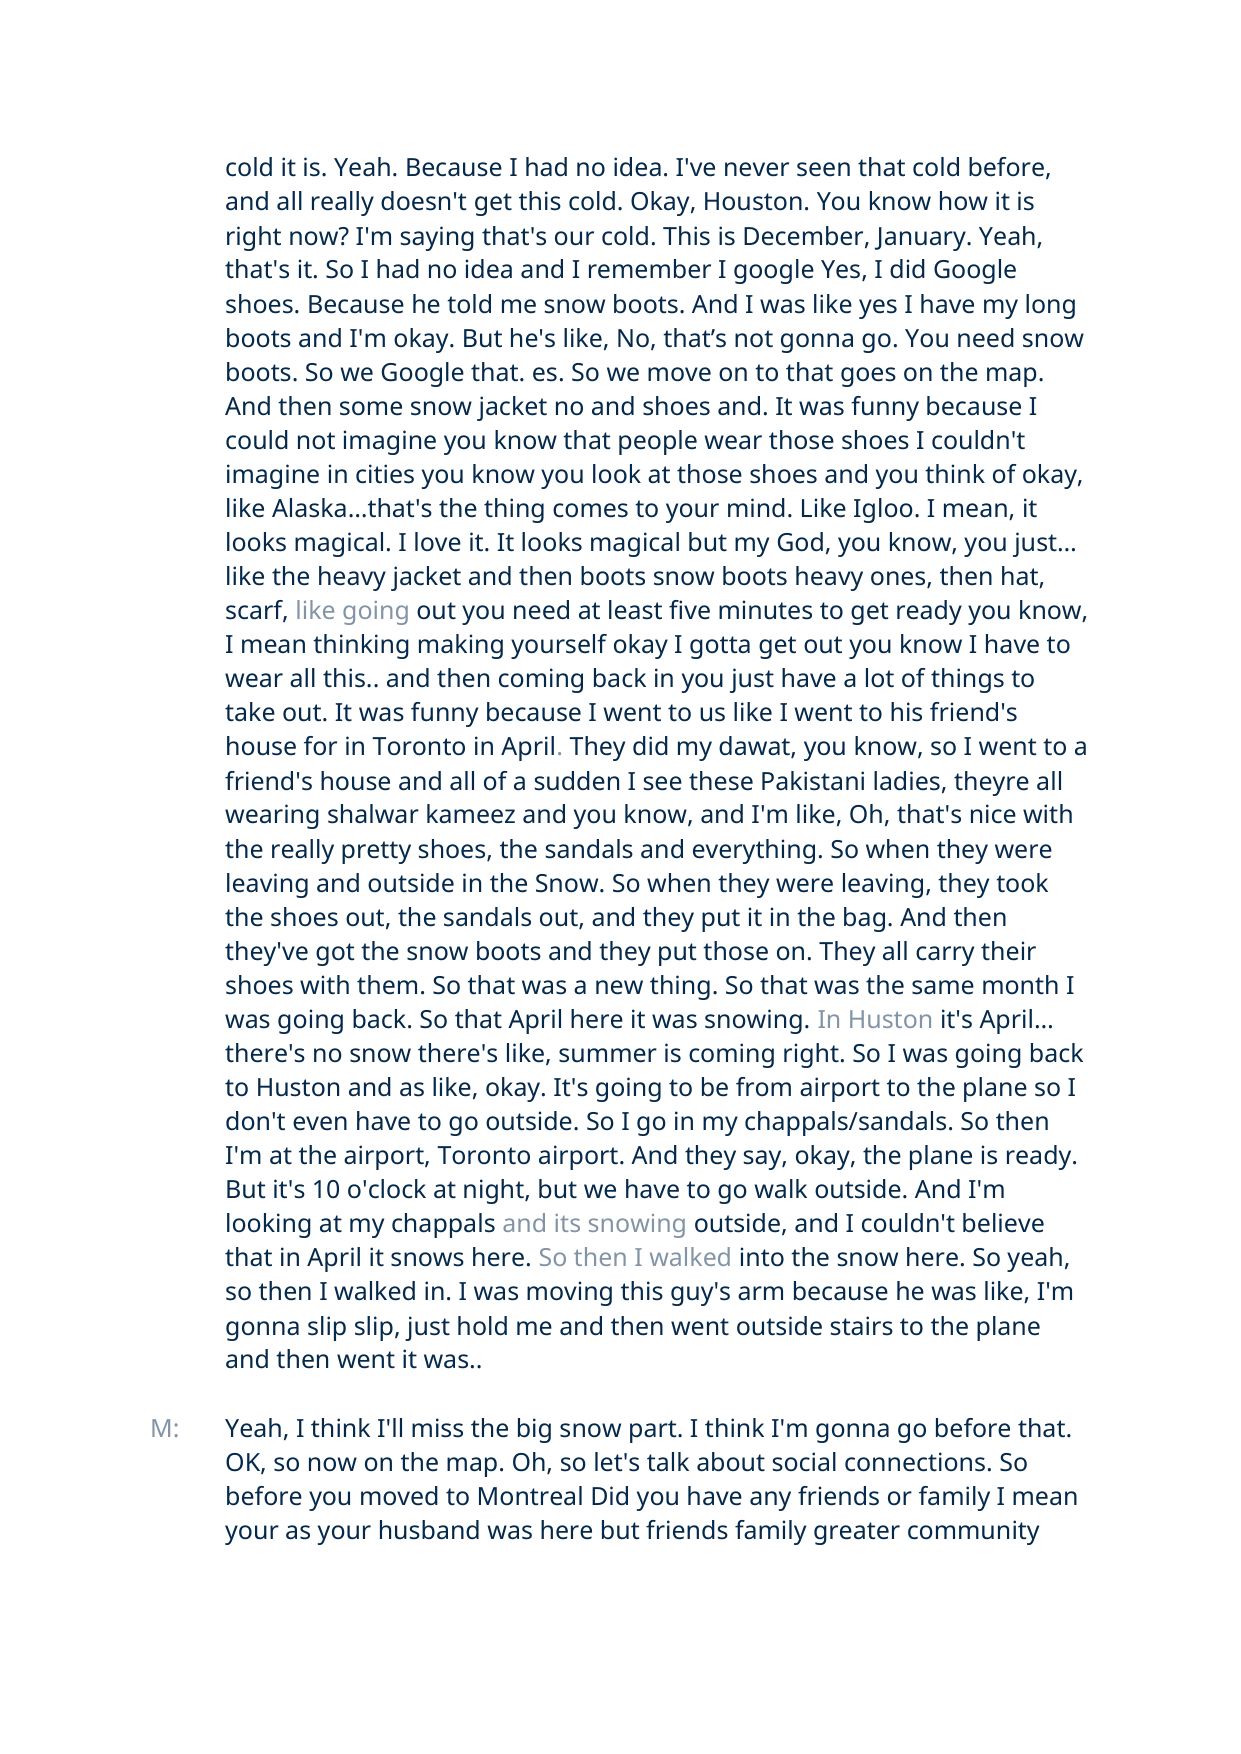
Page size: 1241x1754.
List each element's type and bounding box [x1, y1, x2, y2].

text [150, 150, 1090, 1376]
text [150, 1410, 1090, 1547]
